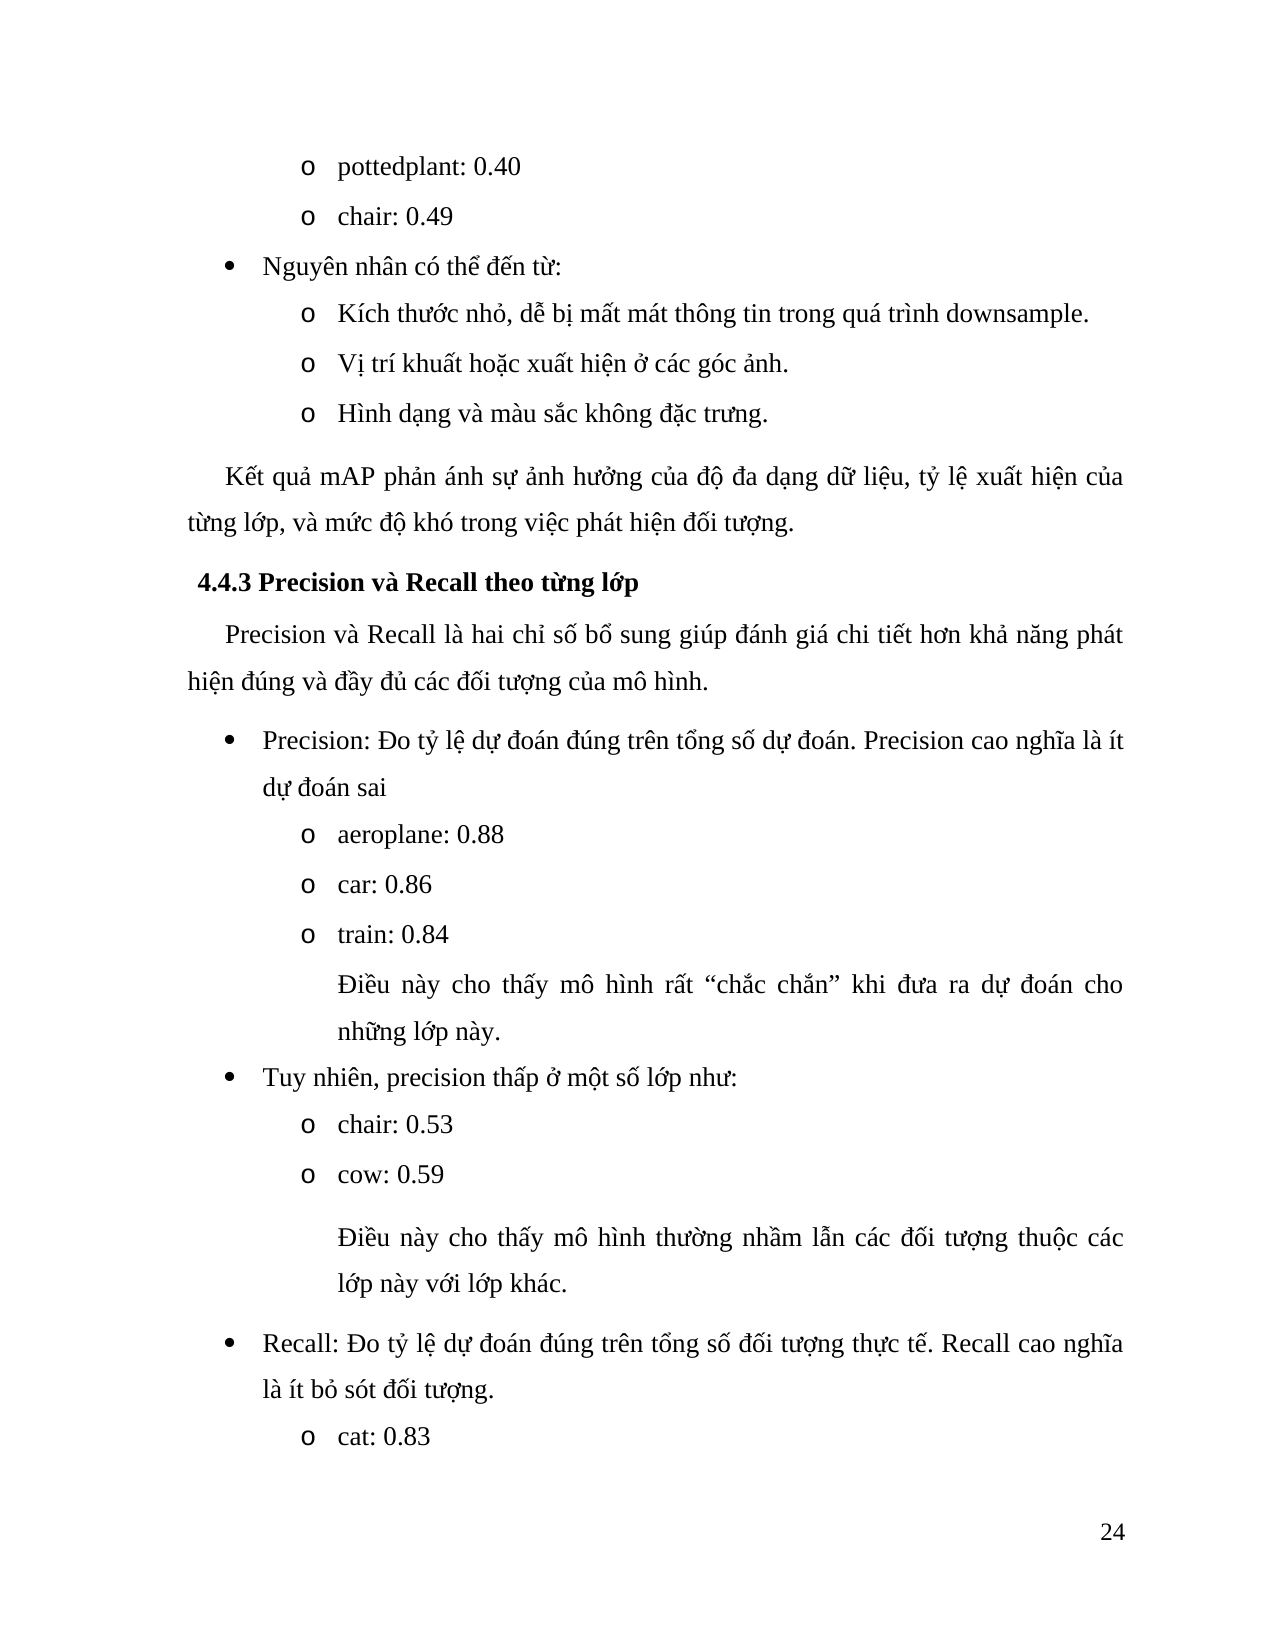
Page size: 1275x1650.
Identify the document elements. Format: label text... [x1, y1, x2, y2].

list Hình dạng và màu sắc không đặc trưng. [300, 397, 1125, 431]
list Nguyên nhân có thể đến từ: [225, 250, 1125, 281]
list cow: 0.59 [300, 1158, 1125, 1192]
list Tuy nhiên, precision thấp ở một số lớp như: [225, 1061, 1125, 1093]
list Vị trí khuất hoặc xuất hiện ở các góc ảnh. [300, 347, 1125, 381]
list Precision: Đo tỷ lệ dự đoán đúng trên tổng số dự đoán. Precision cao nghĩa là ít dự đoán sai [225, 724, 1125, 802]
text Điều này cho thấy mô hình thường nhầm lẫn các đối tượng thuộc các lớp này với lớp khác. [337, 1221, 1125, 1299]
list pottedplant: 0.40 [300, 150, 1125, 183]
subtitle 4.4.3 Precision và Recall theo từng lớp [150, 566, 1125, 597]
list Kích thước nhỏ, dễ bị mất mát thông tin trong quá trình downsample. [300, 297, 1125, 331]
list Điều này cho thấy mô hình rất “chắc chắn” khi đưa ra dự đoán cho những lớp này. [337, 968, 1125, 1046]
list Recall: Đo tỷ lệ dự đoán đúng trên tổng số đối tượng thực tế. Recall cao nghĩa là ít bỏ sót đối tượng. [225, 1327, 1125, 1405]
text Kết quả mAP phản ánh sự ảnh hưởng của độ đa dạng dữ liệu, tỷ lệ xuất hiện của từng lớp, và mức độ khó trong việc phát hiện đối tượng. [187, 460, 1125, 538]
list aeroplane: 0.88 [300, 818, 1125, 851]
text Precision và Recall là hai chỉ số bổ sung giúp đánh giá chi tiết hơn khả năng phát hiện đúng và đầy đủ các đối tượng của mô hình. [187, 618, 1125, 696]
list chair: 0.49 [300, 200, 1125, 233]
list car: 0.86 [300, 868, 1125, 901]
list train: 0.84 [300, 918, 1125, 951]
list cat: 0.83 [300, 1420, 1125, 1454]
list chair: 0.53 [300, 1108, 1125, 1142]
